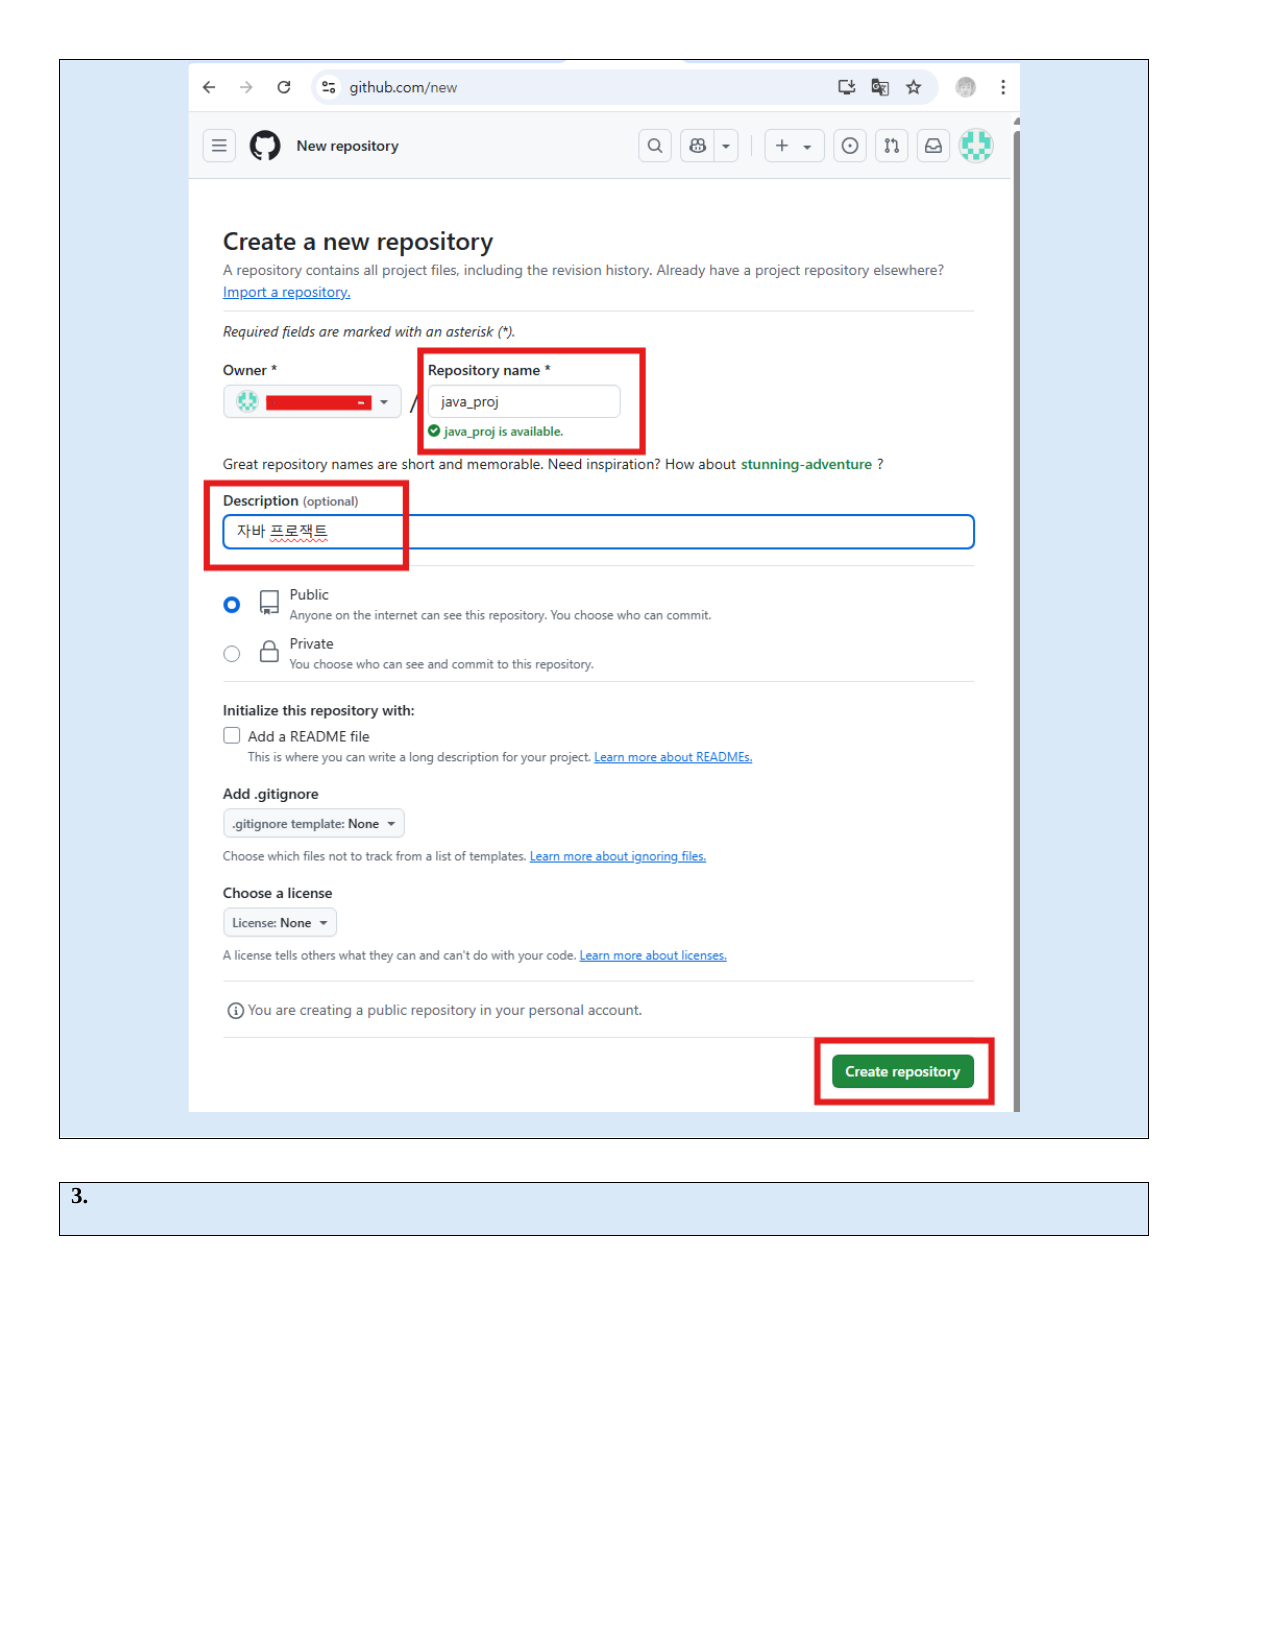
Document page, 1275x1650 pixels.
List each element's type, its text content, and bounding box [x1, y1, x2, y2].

table_header 3. [60, 1183, 1148, 1235]
picture [188, 60, 1020, 1112]
table_header 2. [60, 60, 1148, 1137]
